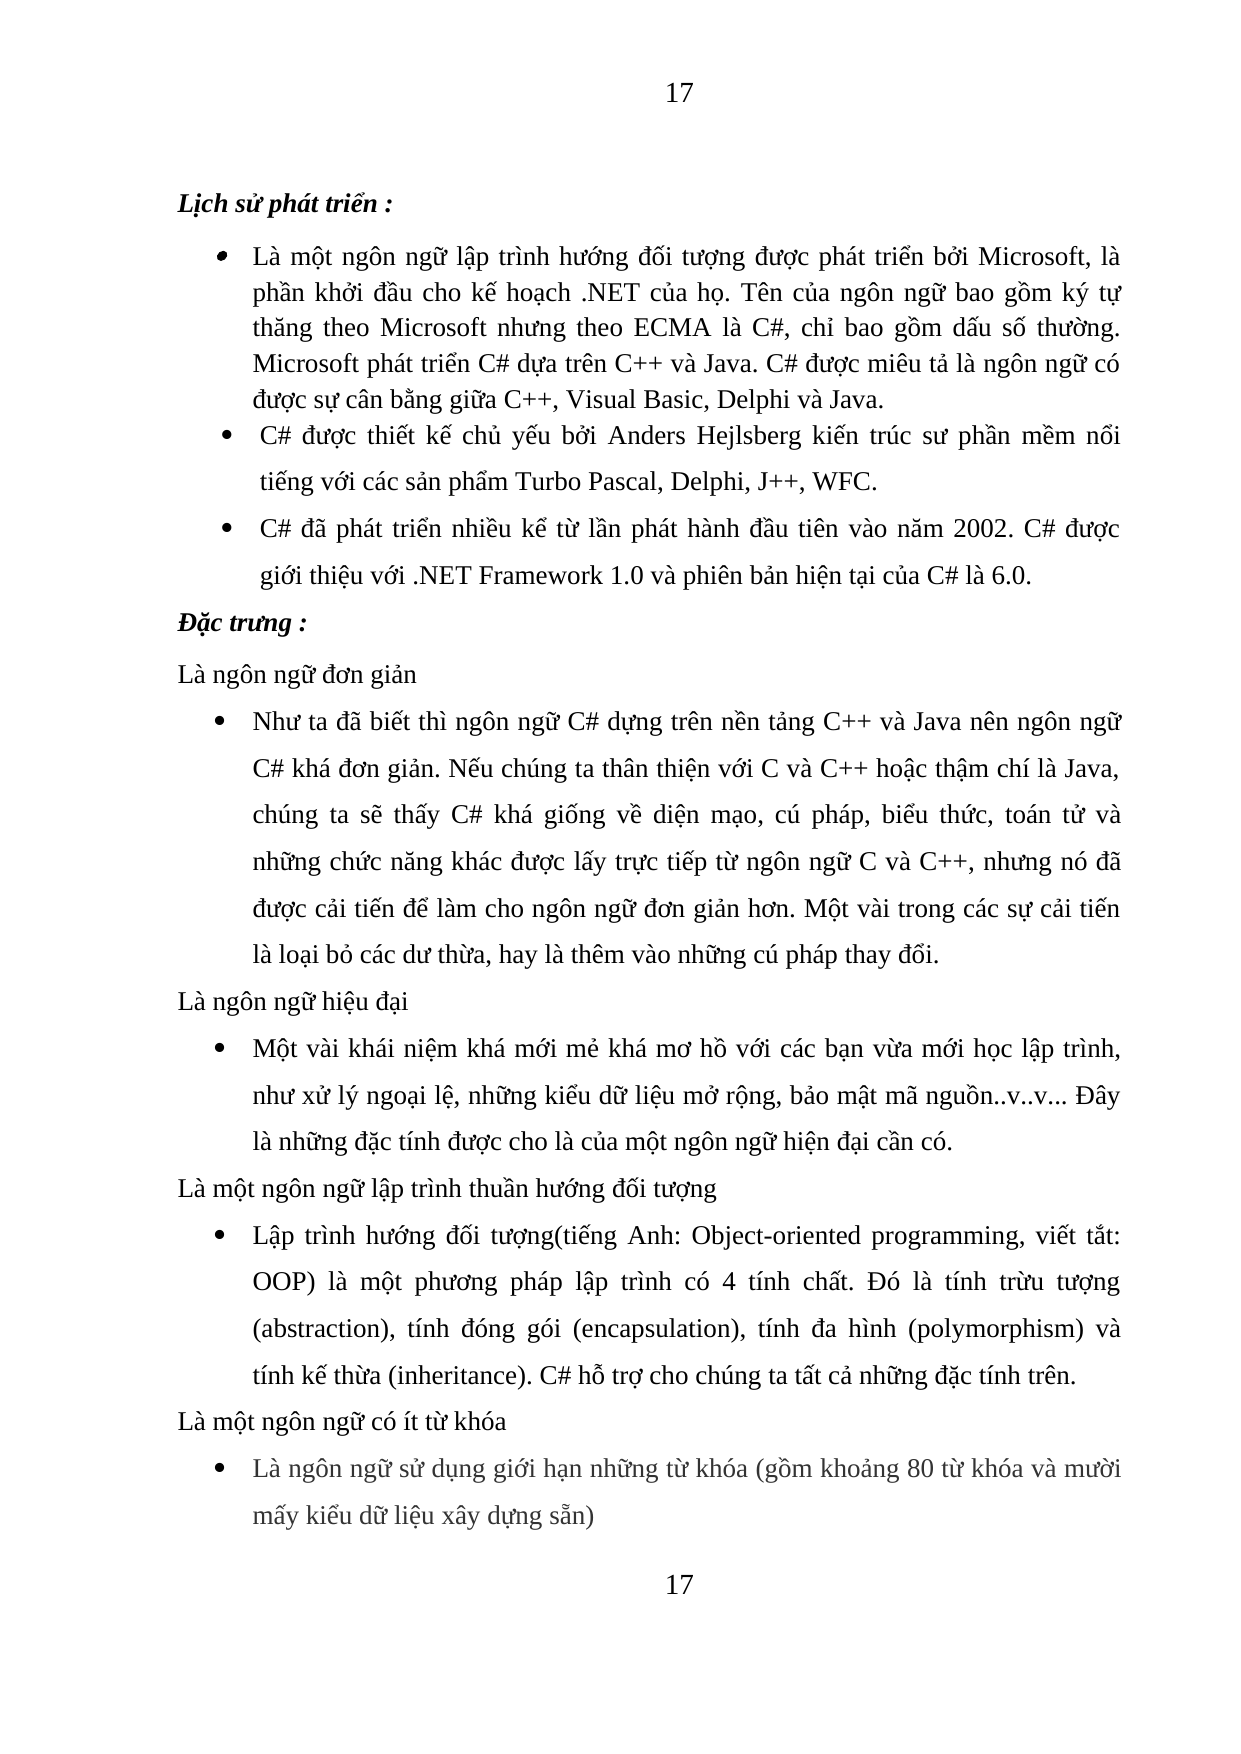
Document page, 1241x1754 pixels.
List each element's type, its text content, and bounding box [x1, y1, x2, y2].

list Là ngôn ngữ sử dụng giới hạn những từ khóa (gồm khoảng 80 từ khóa và mười mấy kiểu dữ liệu xây dựng sẵn) [215, 1452, 1122, 1530]
list Như ta đã biết thì ngôn ngữ C# dựng trên nền tảng C++ và Java nên ngôn ngữ C# khá đơn giản. Nếu chúng ta thân thiện với C và C++ hoậc thậm chí là Java, chúng ta sẽ thấy C# khá giống về diện mạo, cú pháp, biểu thức, toán tử và những chức năng khác được lấy trực tiếp từ ngôn ngữ C và C++, nhưng nó đã được cải tiến để làm cho ngôn ngữ đơn giản hơn. Một vài trong các sự cải tiến là loại bỏ các dư thừa, hay là thêm vào những cú pháp thay đổi. [215, 705, 1122, 970]
list C# được thiết kế chủ yếu bởi Anders Hejlsberg kiến trúc sư phần mềm nổi tiếng với các sản phẩm Turbo Pascal, Delphi, J++, WFC. [222, 419, 1122, 497]
list Là một ngôn ngữ lập trình hướng đối tượng được phát triển bởi Microsoft, là phần khởi đầu cho kế hoạch .NET của họ. Tên của ngôn ngữ bao gồm ký tự thăng theo Microsoft nhưng theo ECMA là C#, chỉ bao gồm dấu số thường. Microsoft phát triển C# dựa trên C++ và Java. C# được miêu tả là ngôn ngữ có được sự cân bằng giữa C++, Visual Basic, Delphi và Java. [215, 240, 1122, 414]
list Một vài khái niệm khá mới mẻ khá mơ hồ với các bạn vừa mới học lập trình, như xử lý ngoại lệ, những kiểu dữ liệu mở rộng, bảo mật mã nguồn..v..v... Đây là những đặc tính được cho là của một ngôn ngữ hiện đại cần có. [215, 1032, 1122, 1157]
text Lịch sử phát triển : [177, 187, 1122, 218]
list C# đã phát triển nhiều kể từ lần phát hành đầu tiên vào năm 2002. C# được giới thiệu với .NET Framework 1.0 và phiên bản hiện tại của C# là 6.0. [222, 512, 1122, 590]
text Là ngôn ngữ đơn giản [177, 658, 1122, 690]
text Là một ngôn ngữ lập trình thuần hướng đối tượng [177, 1172, 1122, 1203]
list Lập trình hướng đối tượng(tiếng Anh: Object-oriented programming, viết tắt: OOP) là một phương pháp lập trình có 4 tính chất. Đó là tính trừu tượng (abstraction), tính đóng gói (encapsulation), tính đa hình (polymorphism) và tính kế thừa (inheritance). C# hỗ trợ cho chúng ta tất cả những đặc tính trên. [215, 1219, 1122, 1390]
text Đặc trưng : [177, 606, 1122, 637]
text Là ngôn ngữ hiệu đại [177, 985, 1122, 1016]
text Là một ngôn ngữ có ít từ khóa [177, 1406, 1122, 1437]
